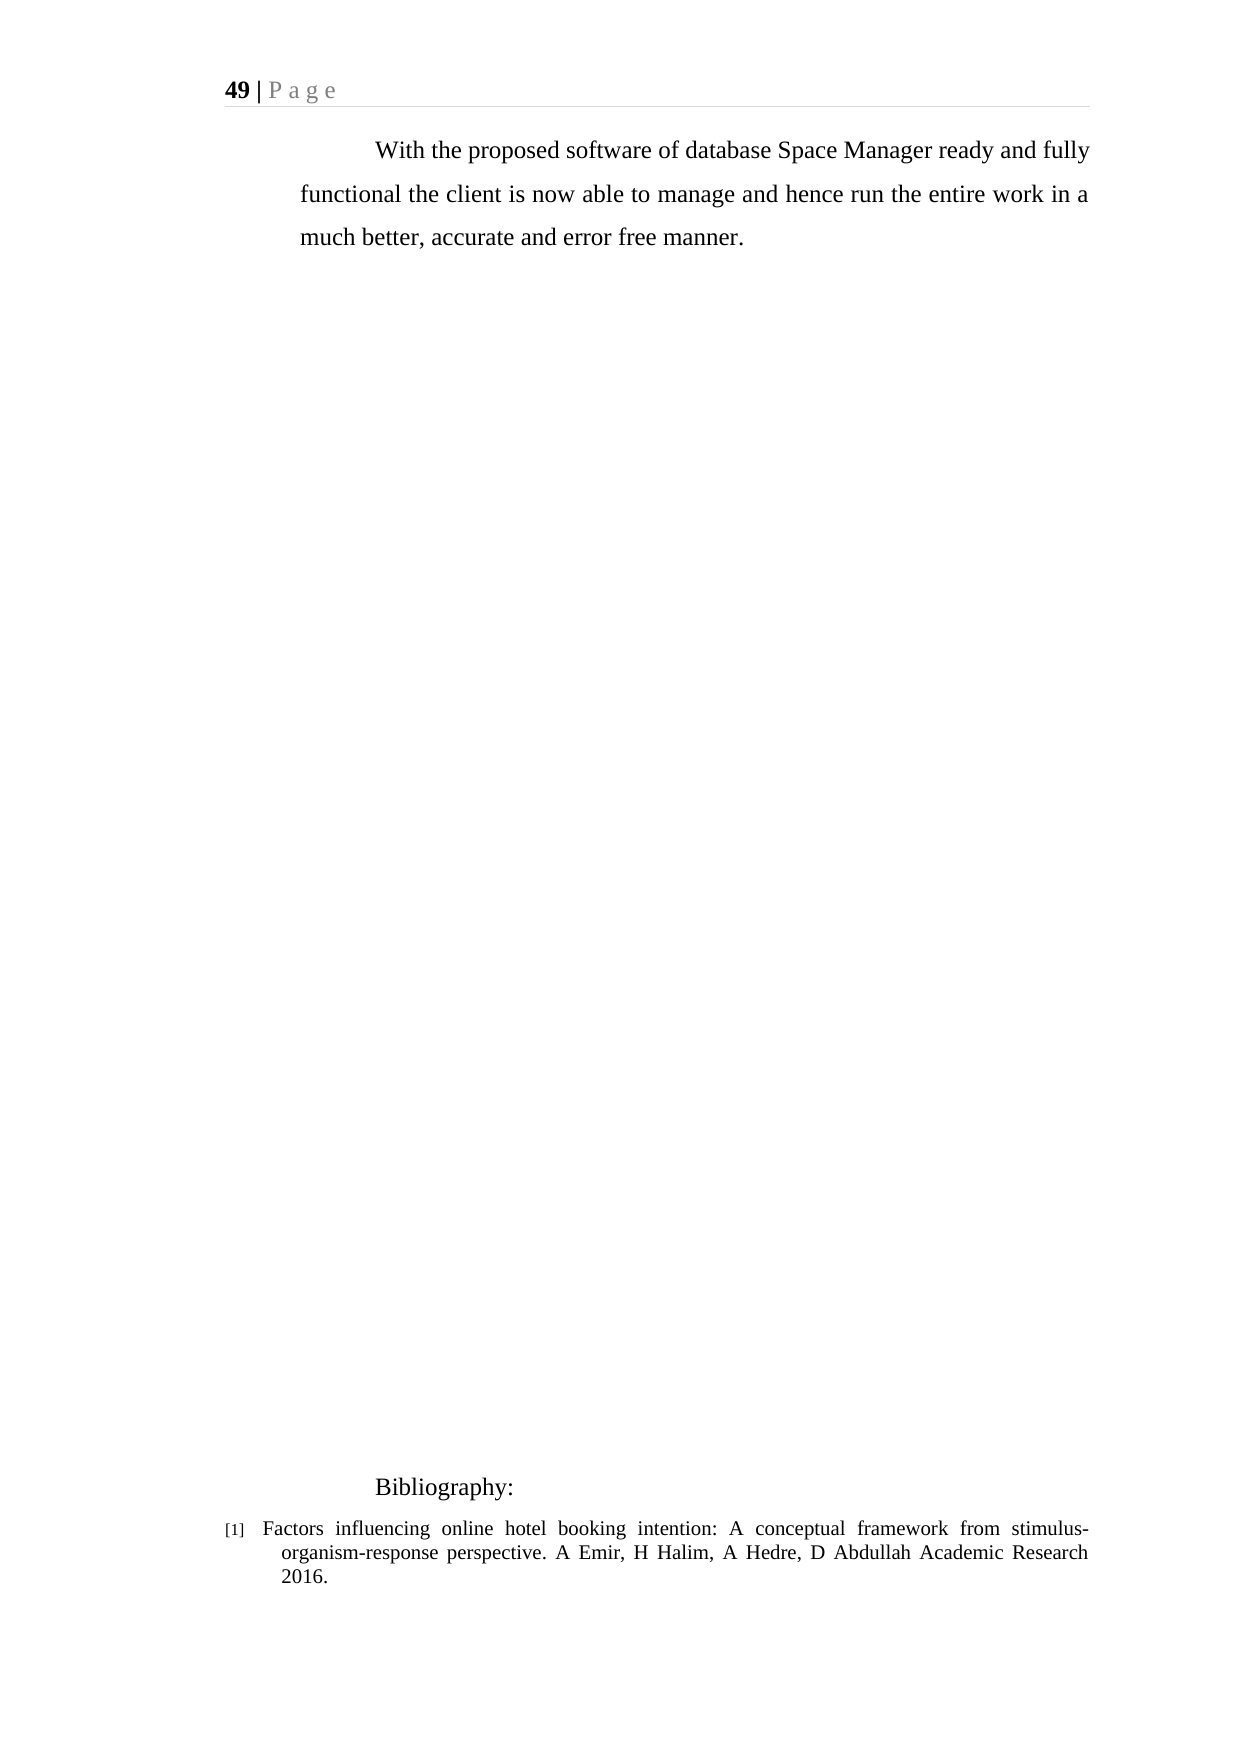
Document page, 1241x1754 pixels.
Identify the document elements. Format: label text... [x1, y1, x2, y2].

list Factors influencing online hotel booking intention: A conceptual framework from stimulus-organism-response perspective. A Emir, H Halim, A Hedre, D Abdullah Academic Research 2016. [225, 1516, 1090, 1588]
text With the proposed software of database Space Manager ready and fully functional the client is now able to manage and hence run the entire work in a much better, accurate and error free manner. [300, 136, 1090, 179]
text With the proposed software of database Space Manager ready and fully functional the client is now able to manage and hence run the entire work in a much better, accurate and error free manner. [300, 207, 1090, 251]
text Bibliography: [300, 1472, 1090, 1501]
